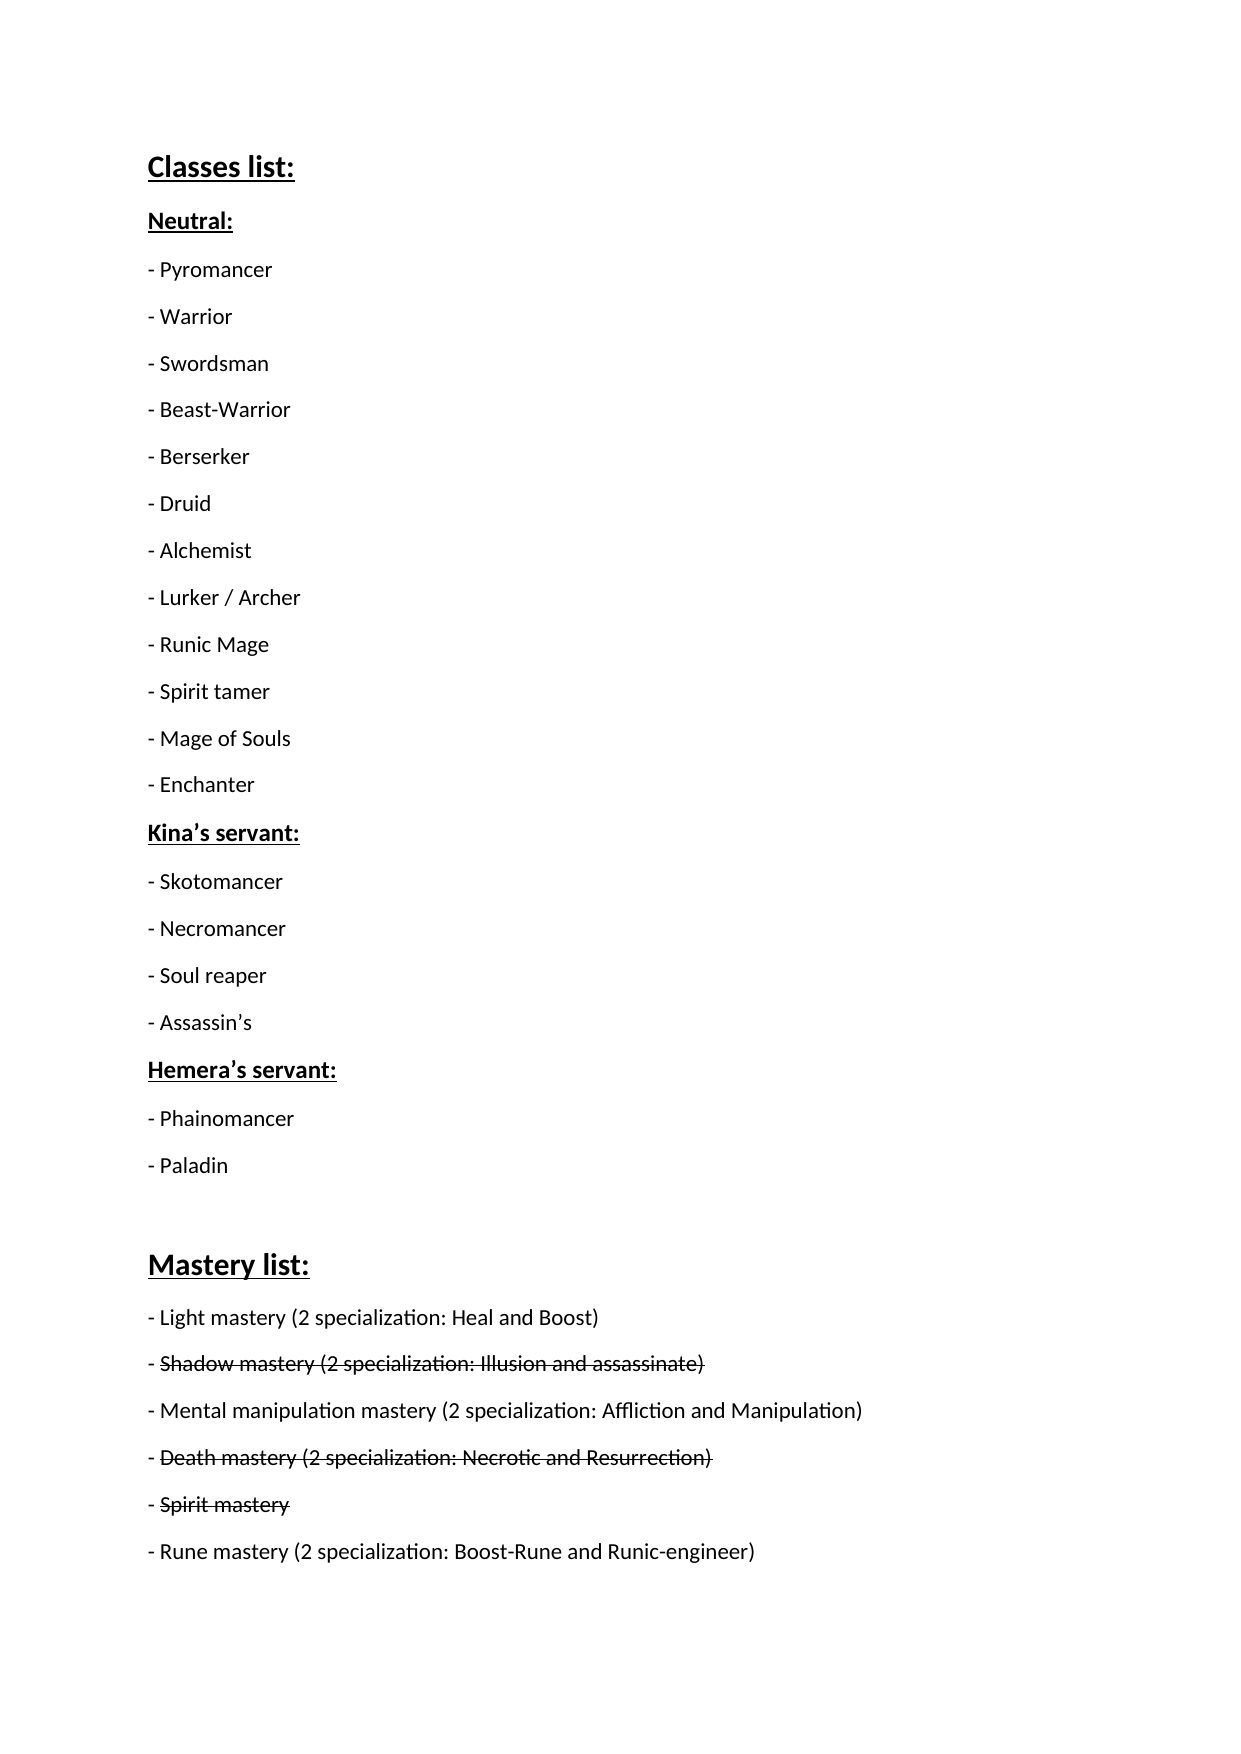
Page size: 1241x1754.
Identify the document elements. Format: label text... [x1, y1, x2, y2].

text - Necromancer [148, 914, 1093, 942]
text - Shadow mastery (2 specialization: Illusion and assassinate) [148, 1349, 1093, 1377]
text - Rune mastery (2 specialization: Boost-Rune and Runic-engineer) [148, 1537, 1093, 1565]
text - Mage of Souls [148, 724, 1093, 752]
text Hemera’s servant: [148, 1054, 1093, 1085]
text - Berserker [148, 442, 1093, 471]
text - Death mastery (2 specialization: Necrotic and Resurrection) [148, 1443, 1093, 1471]
text - Light mastery (2 specialization: Heal and Boost) [148, 1303, 1093, 1331]
text - Mental manipulation mastery (2 specialization: Affliction and Manipulation) [148, 1396, 1093, 1424]
text - Spirit tamer [148, 677, 1093, 705]
text - Runic Mage [148, 630, 1093, 658]
text - Swordsman [148, 349, 1093, 377]
text - Lurker / Archer [148, 583, 1093, 611]
text Mastery list: [148, 1245, 1093, 1283]
text - Phainomancer [148, 1104, 1093, 1132]
text - Soul reaper [148, 961, 1093, 989]
text - Enchanter [148, 771, 1093, 799]
text - Skotomancer [148, 867, 1093, 895]
text - Alchemist [148, 536, 1093, 564]
text Kina’s servant: [148, 817, 1093, 848]
text - Spirit mastery [148, 1490, 1093, 1518]
text - Paladin [148, 1151, 1093, 1179]
text - Druid [148, 489, 1093, 517]
text - Assassin’s [148, 1008, 1093, 1036]
text - Pyromancer [148, 255, 1093, 283]
text Neutral: [148, 205, 1093, 236]
text Classes list: [148, 148, 1093, 186]
text - Warrior [148, 302, 1093, 330]
text - Beast-Warrior [148, 396, 1093, 424]
